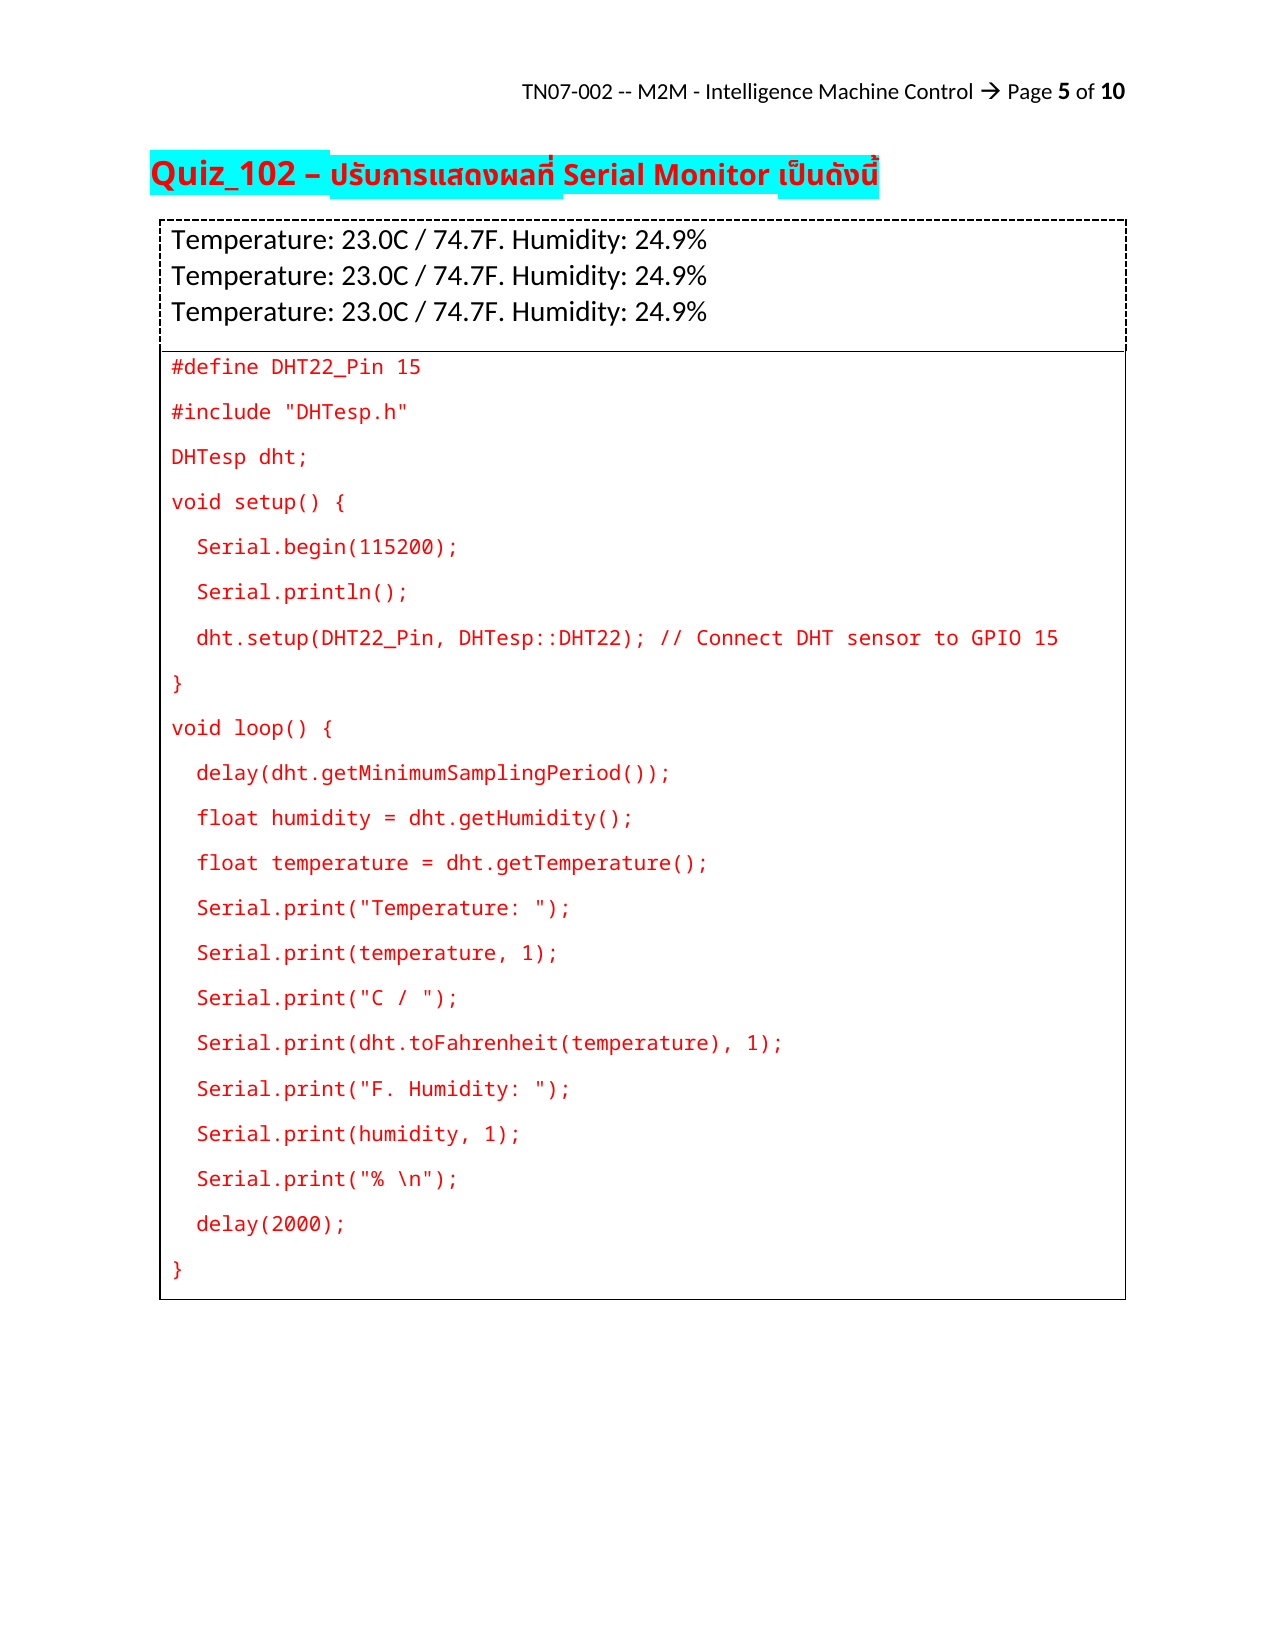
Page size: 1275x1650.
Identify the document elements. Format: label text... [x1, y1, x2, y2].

table_header Temperature: 23.0C / 74.7F. Humidity: 24.9% Temperature: 23.0C / 74.7F. Humidity: 24.9% Temperature: 23.0C / 74.7F. Humidity: 24.9% [160, 219, 1126, 351]
table_cell #define DHT22_Pin 15 #include "DHTesp.h" DHTesp dht; void setup() { Serial.begin(115200); Serial.println(); dht.setup(DHT22_Pin, DHTesp::DHT22); // Connect DHT sensor to GPIO 15 } void loop() { delay(dht.getMinimumSamplingPeriod()); float humidity = dht.getHumidity(); float temperature = dht.getTemperature(); Serial.print("Temperature: "); Serial.print(temperature, 1); Serial.print("C / "); Serial.print(dht.toFahrenheit(temperature), 1); Serial.print("F. Humidity: "); Serial.print(humidity, 1); Serial.print("% \n"); delay(2000); } [161, 351, 1125, 1299]
text Quiz_102 – ปรับการแสดงผลที่ Serial Monitor เป็นดังนี้ [330, 150, 1125, 199]
